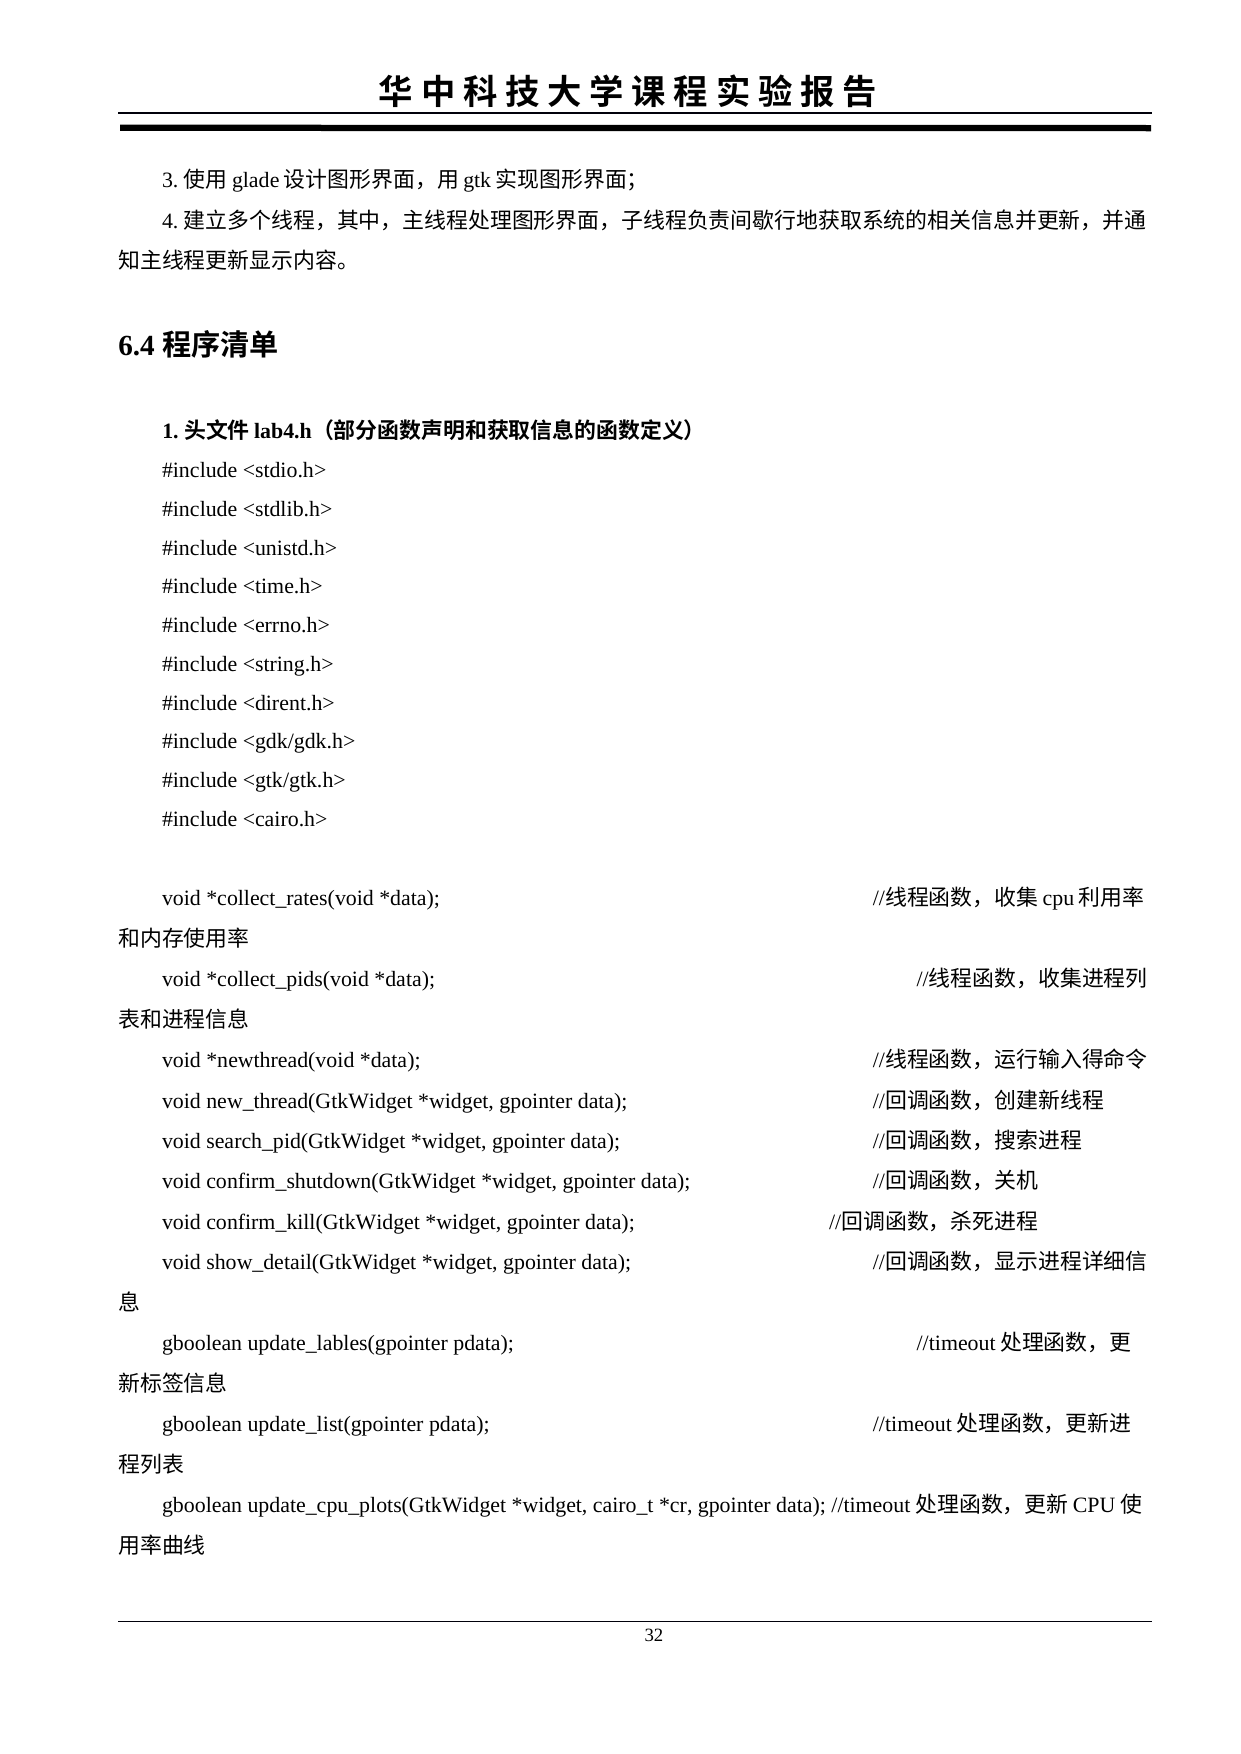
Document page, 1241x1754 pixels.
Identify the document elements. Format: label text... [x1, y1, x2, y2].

text #include <stdlib.h> [118, 492, 1152, 525]
text void confirm_shutdown(GtkWidget *widget, gpointer data); //回调函数，关机 [118, 1163, 1152, 1196]
text #include <string.h> [118, 647, 1152, 680]
text 1. 头文件lab4.h（部分函数声明和获取信息的函数定义） [118, 413, 1152, 446]
text #include <errno.h> [118, 608, 1152, 641]
text void show_detail(GtkWidget *widget, gpointer data); //回调函数，显示进程详细信息 [118, 1244, 1152, 1317]
text void *collect_rates(void *data); //线程函数，收集cpu利用率和内存使用率 [118, 880, 1152, 953]
text #include <time.h> [118, 570, 1152, 602]
subtitle 程序清单 [118, 311, 1152, 376]
text gboolean update_cpu_plots(GtkWidget *widget, cairo_t *cr, gpointer data); //timeout处理函数，更新CPU使用率曲线 [118, 1487, 1152, 1560]
text gboolean update_lables(gpointer pdata); //timeout处理函数，更新标签信息 [118, 1325, 1152, 1398]
text #include <unistd.h> [118, 531, 1152, 563]
text #include <gdk/gdk.h> [118, 725, 1152, 757]
text void *newthread(void *data); //线程函数，运行输入得命令 [118, 1042, 1152, 1074]
text #include <dirent.h> [118, 686, 1152, 718]
text void search_pid(GtkWidget *widget, gpointer data); //回调函数，搜索进程 [118, 1123, 1152, 1155]
text 3. 使用glade设计图形界面，用gtk实现图形界面； [118, 162, 1152, 194]
text 4. 建立多个线程，其中，主线程处理图形界面，子线程负责间歇行地获取系统的相关信息并更新，并通知主线程更新显示内容。 [118, 202, 1152, 276]
text #include <cairo.h> [118, 802, 1152, 835]
text void confirm_kill(GtkWidget *widget, gpointer data); //回调函数，杀死进程 [118, 1203, 1152, 1236]
text #include <stdio.h> [118, 453, 1152, 486]
text void *collect_pids(void *data); //线程函数，收集进程列表和进程信息 [118, 961, 1152, 1034]
text void new_thread(GtkWidget *widget, gpointer data); //回调函数，创建新线程 [118, 1082, 1152, 1115]
text gboolean update_list(gpointer pdata); //timeout处理函数，更新进程列表 [118, 1406, 1152, 1479]
text #include <gtk/gtk.h> [118, 763, 1152, 796]
